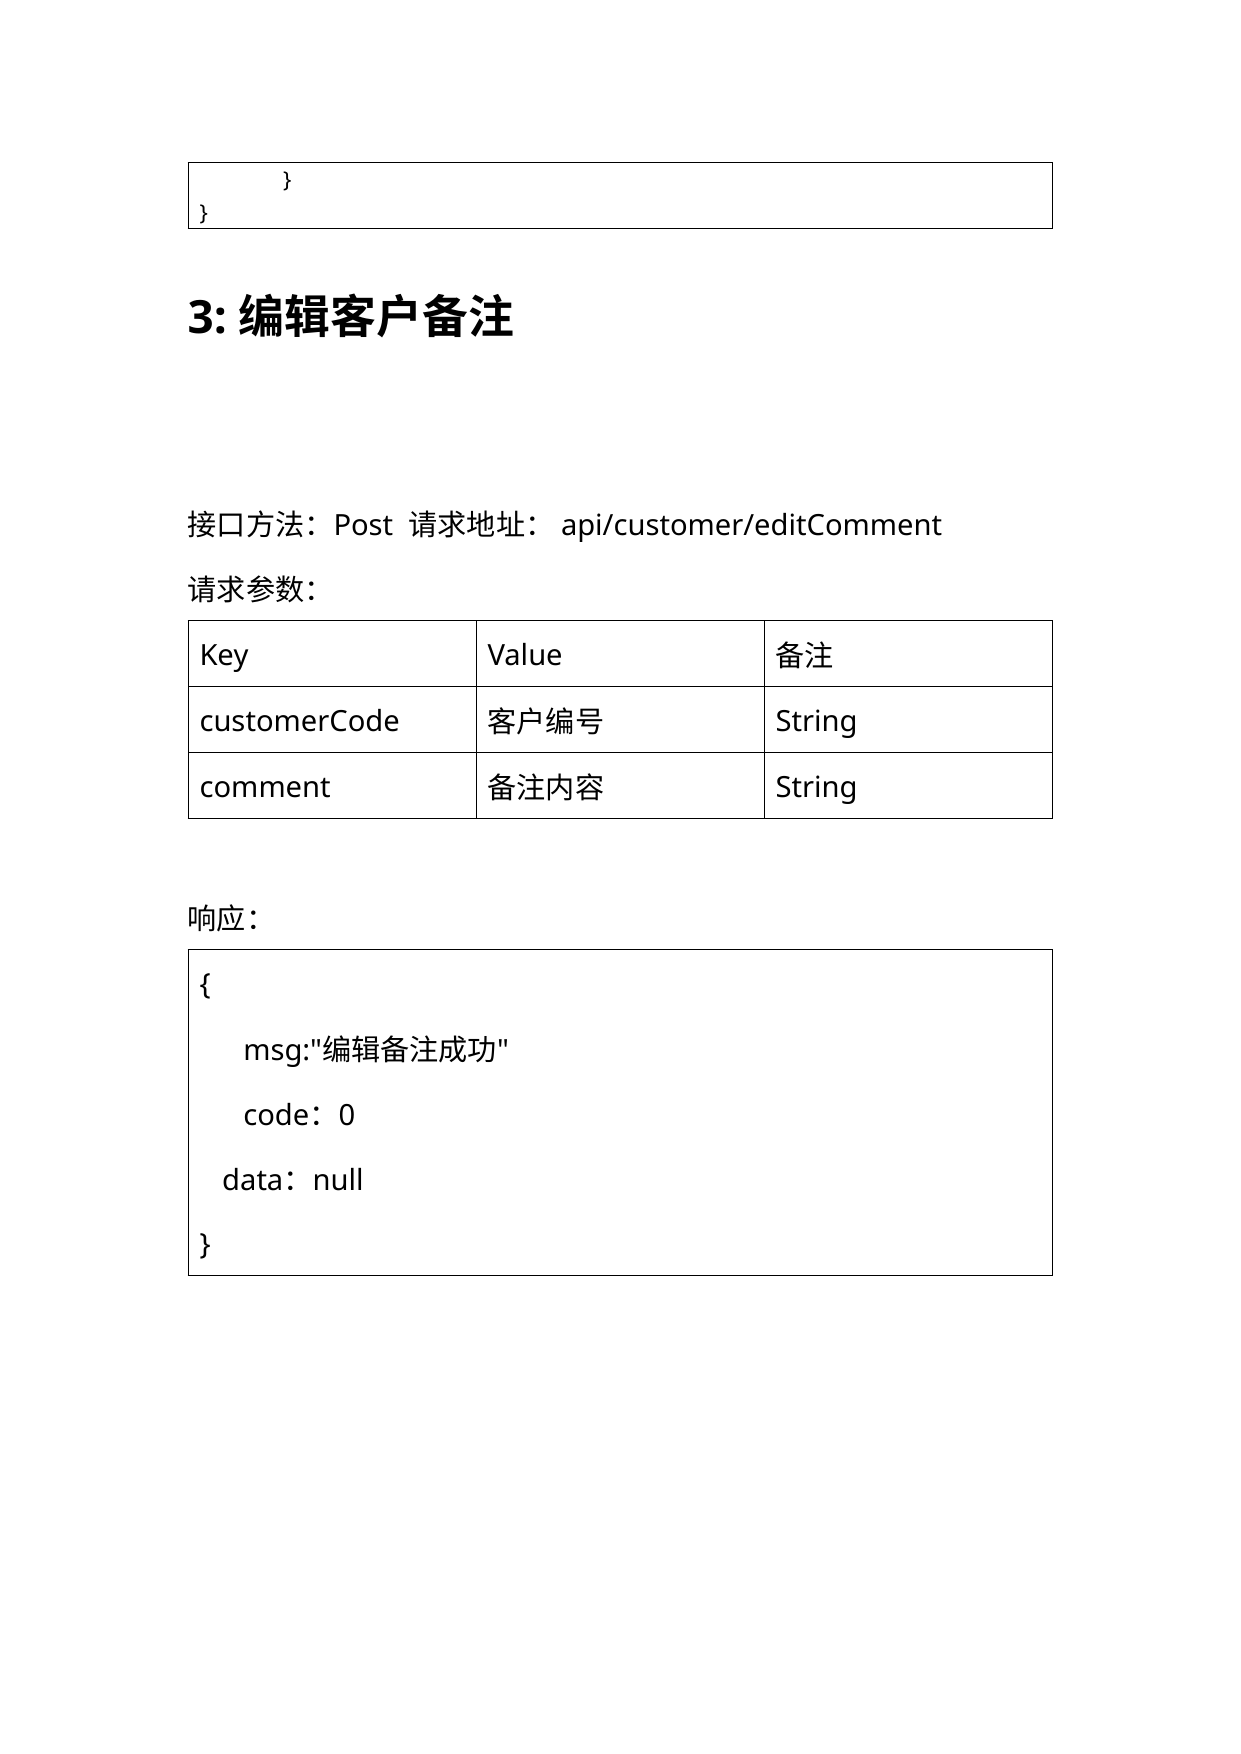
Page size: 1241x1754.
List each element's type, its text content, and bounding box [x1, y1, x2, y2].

subtitle 3: 编辑客户备注 [187, 264, 1053, 362]
table_cell String [765, 753, 1052, 818]
text 响应： [187, 884, 1053, 949]
table_cell customerCode [189, 687, 476, 752]
text 请求参数： [187, 555, 1053, 620]
table_header { msg:"编辑备注成功" code：0 data：null } [189, 950, 1052, 1275]
table_header 备注 [765, 621, 1052, 686]
table_cell 客户编号 [477, 687, 764, 752]
table_header Key [189, 621, 476, 686]
table_header { msg:"操作成功" code：0 data： { total: 总条数 rows:[ { 第一个对象 },{ 第二个 consumer对象 } ] } } [189, 163, 1052, 228]
table_cell String [765, 687, 1052, 752]
table_cell 备注内容 [477, 753, 764, 818]
table_cell comment [189, 753, 476, 818]
table_header Value [477, 621, 764, 686]
text 接口方法：Post 请求地址： api/customer/editComment [187, 490, 1053, 555]
